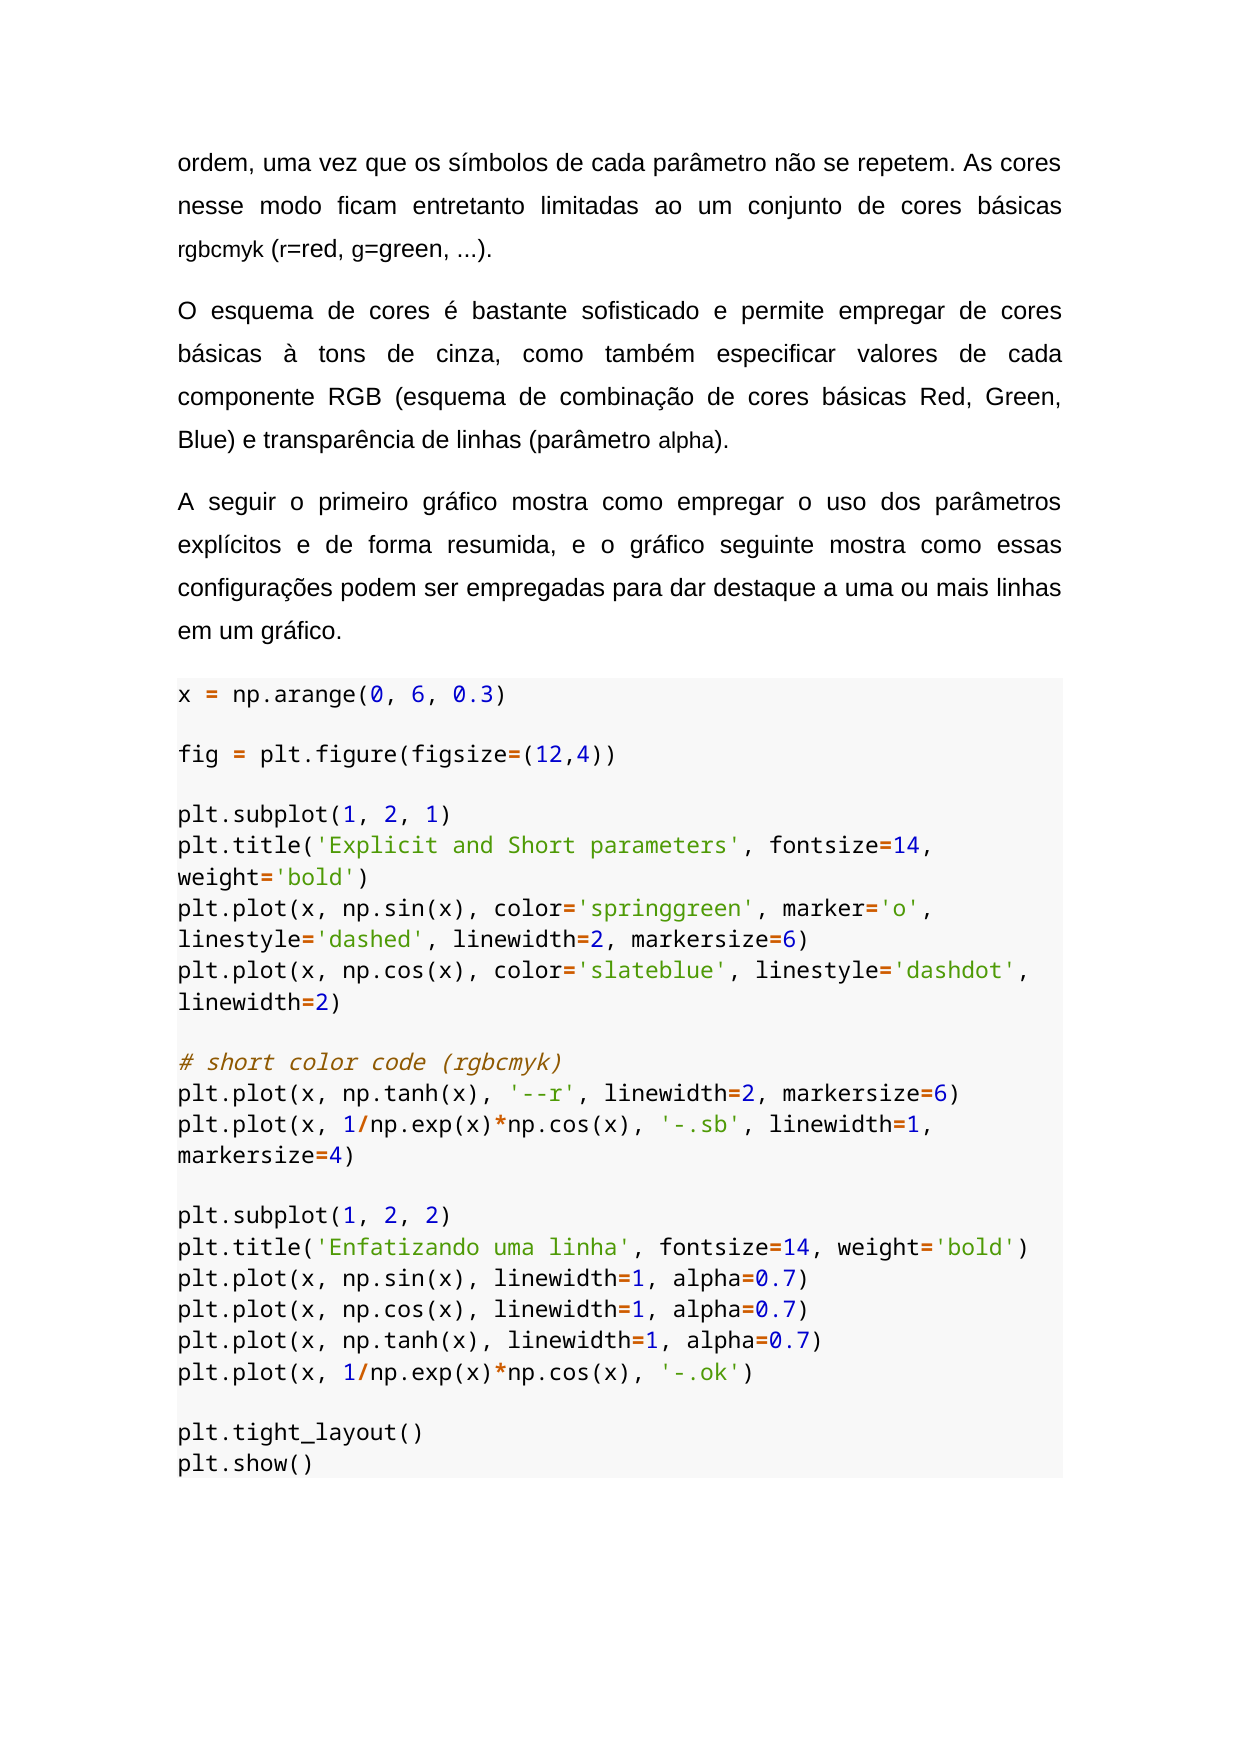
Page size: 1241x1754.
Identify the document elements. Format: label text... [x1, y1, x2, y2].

text x = np.arange(0, 6, 0.3) fig = plt.figure(figsize=(12,4)) plt.subplot(1, 2, 1) plt.title('Explicit and Short parameters', fontsize=14, weight='bold') plt.plot(x, np.sin(x), color='springgreen', marker='o', linestyle='dashed', linewidth=2, markersize=6) plt.plot(x, np.cos(x), color='slateblue', linestyle='dashdot', linewidth=2) # short color code (rgbcmyk) plt.plot(x, np.tanh(x), '--r', linewidth=2, markersize=6) plt.plot(x, 1/np.exp(x)*np.cos(x), '-.sb', linewidth=1, markersize=4) plt.subplot(1, 2, 2) plt.title('Enfatizando uma linha', fontsize=14, weight='bold') plt.plot(x, np.sin(x), linewidth=1, alpha=0.7) plt.plot(x, np.cos(x), linewidth=1, alpha=0.7) plt.plot(x, np.tanh(x), linewidth=1, alpha=0.7) plt.plot(x, 1/np.exp(x)*np.cos(x), '-.ok') plt.tight_layout() plt.show() [177, 678, 1063, 1478]
text O esquema de cores é bastante sofisticado e permite empregar de cores básicas à tons de cinza, como também especificar valores de cada componente RGB (esquema de combinação de cores básicas Red, Green, Blue) e transparência de linhas (parâmetro alpha). [177, 296, 1063, 454]
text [177, 148, 1063, 263]
text A seguir o primeiro gráfico mostra como empregar o uso dos parâmetros explícitos e de forma resumida, e o gráfico seguinte mostra como essas configurações podem ser empregadas para dar destaque a uma ou mais linhas em um gráfico. [177, 487, 1063, 645]
